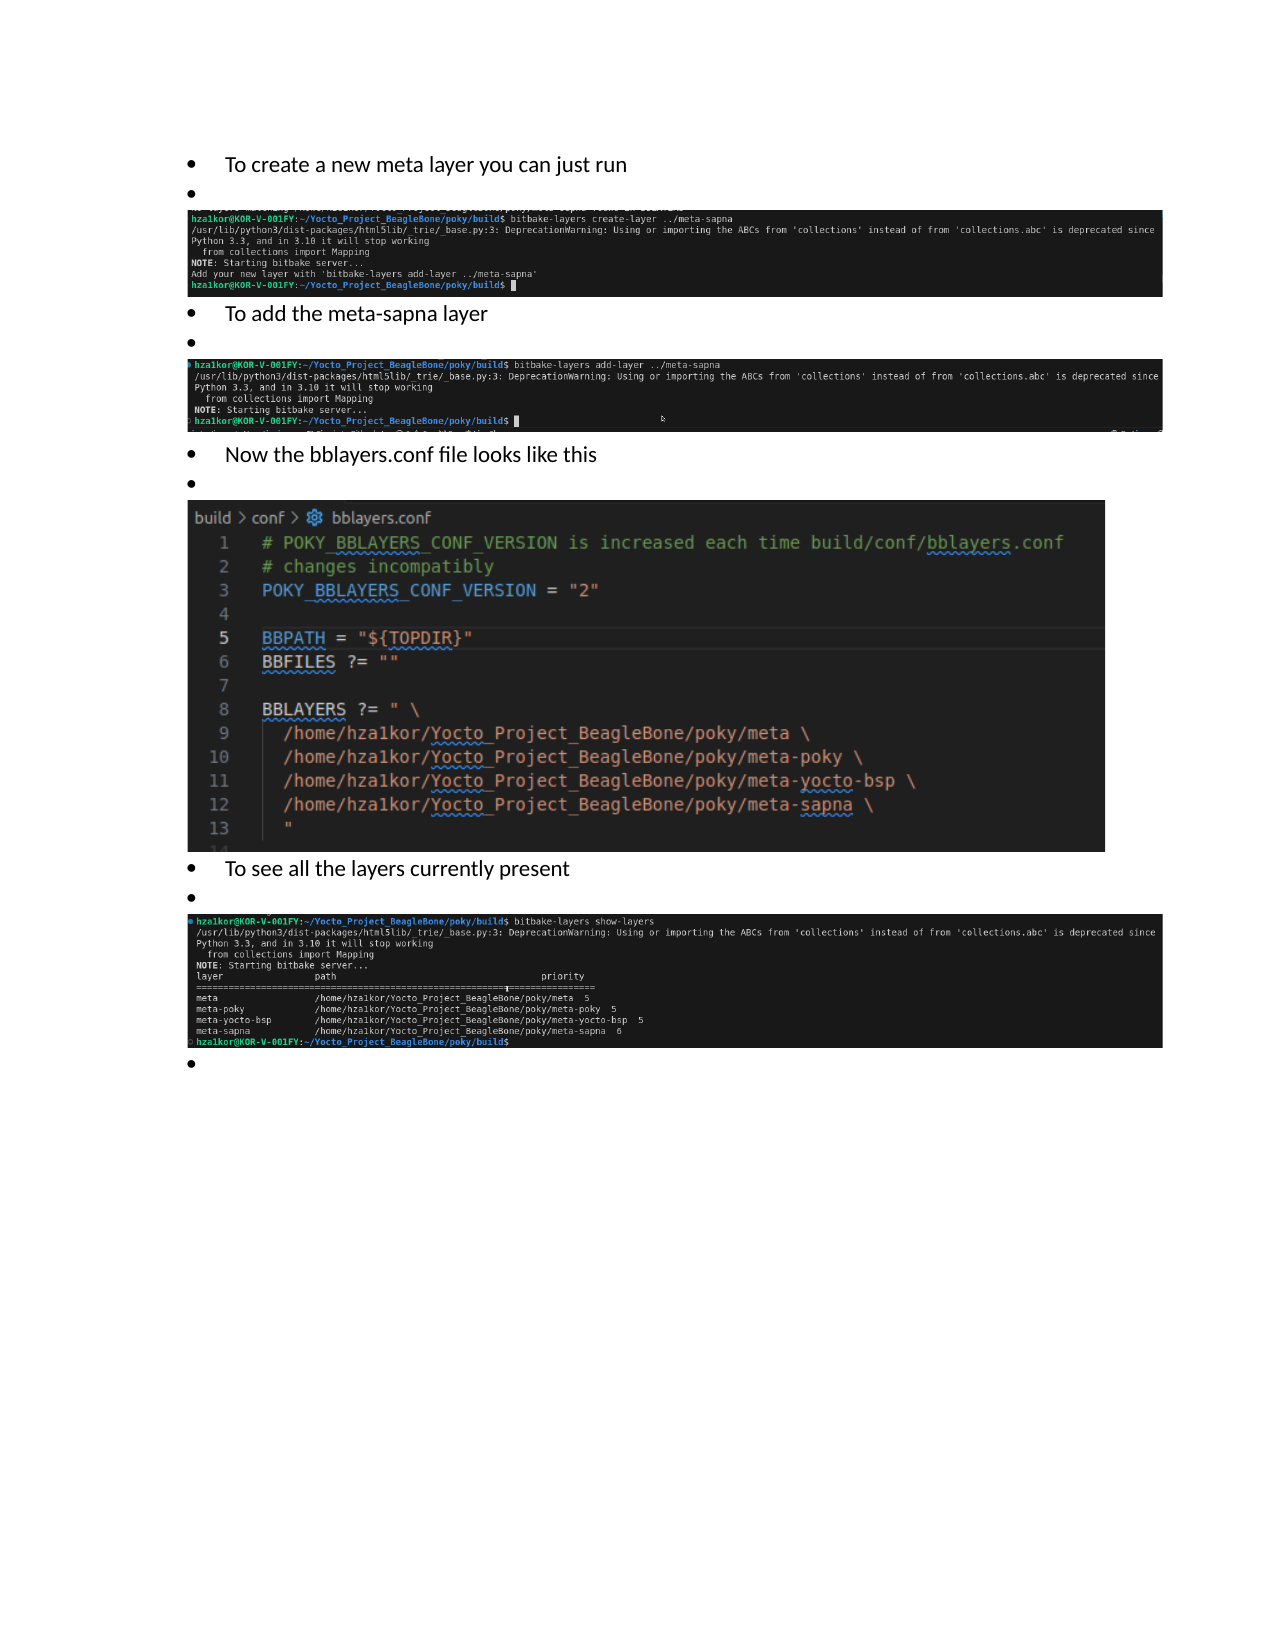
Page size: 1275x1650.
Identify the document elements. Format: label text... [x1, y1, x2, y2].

picture [187, 500, 1106, 852]
picture [187, 914, 1163, 1048]
list To add the meta-sapna layer [187, 299, 1125, 327]
list Now the bblayers.conf file looks like this [187, 440, 1125, 468]
picture [187, 359, 1163, 439]
list To see all the layers currently present [187, 854, 1125, 882]
list To create a new meta layer you can just run [187, 150, 1125, 178]
picture [187, 210, 1163, 297]
